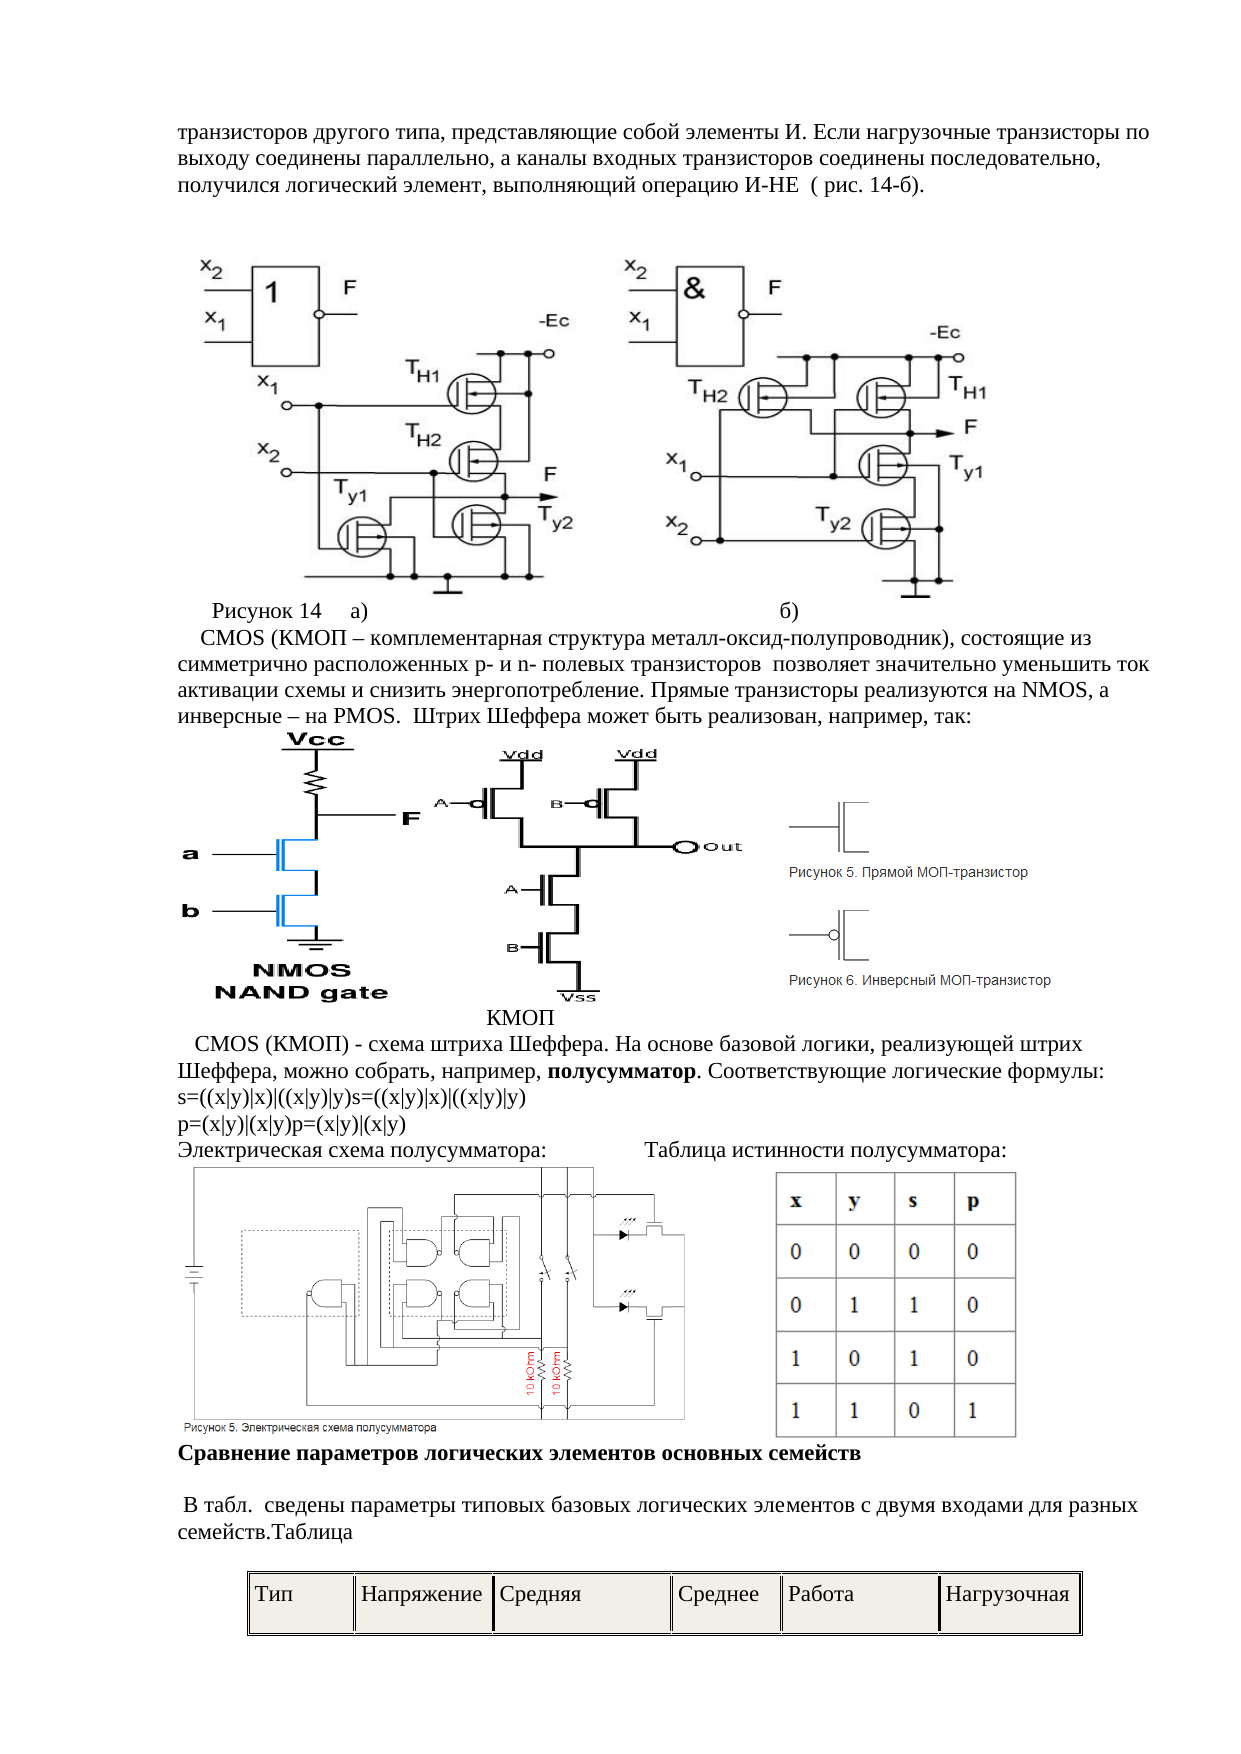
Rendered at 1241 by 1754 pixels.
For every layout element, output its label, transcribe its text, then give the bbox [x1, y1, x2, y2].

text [177, 118, 1152, 197]
table_header Тип элемента [250, 1574, 354, 1633]
text CMOS (КМОП – комплементарная структура металл-оксид-полупроводник), состоящие из симметрично расположенных p- и n- полевых транзисторов позволяет значительно уменьшить ток активации схемы и снизить энергопотребление. Прямые транзисторы реализуются на NMOS, а инверсные – на PMOS. Штрих Шеффера может быть реализован, например, так: [177, 623, 1152, 729]
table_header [672, 1574, 782, 1633]
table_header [782, 1572, 939, 1633]
picture [772, 1172, 1019, 1439]
text s=((x|y)|x)|((x|y)|y)s=((x|y)|x)|((x|y)|y) [177, 1083, 1152, 1109]
picture [177, 728, 744, 1005]
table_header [493, 1574, 672, 1633]
text КМОП [177, 1004, 1152, 1031]
text В табл. сведены параметры типовых базовых логических элементов с двумя входами для разных семейств.Таблица [177, 1491, 1152, 1544]
picture [177, 1162, 692, 1439]
table_header Напряжение питания [355, 1572, 493, 1633]
text Электрическая схема полусумматора: Таблица истинности полусумматора: [177, 1136, 1152, 1162]
text Рисунок 14 а) б) [177, 597, 1152, 623]
text CMOS (КМОП) - схема штриха Шеффера. На основе базовой логики, реализующей штрих Шеффера, можно собрать, например, полусумматор. Соответствующие логические формулы: [177, 1031, 1152, 1083]
picture [783, 795, 1055, 1005]
picture [200, 251, 994, 598]
text p=(x|y)|(x|y)p=(x|y)|(x|y) [177, 1109, 1152, 1136]
text Сравнение параметров логических элементов основных семейств [177, 1439, 1152, 1465]
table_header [939, 1574, 1079, 1633]
